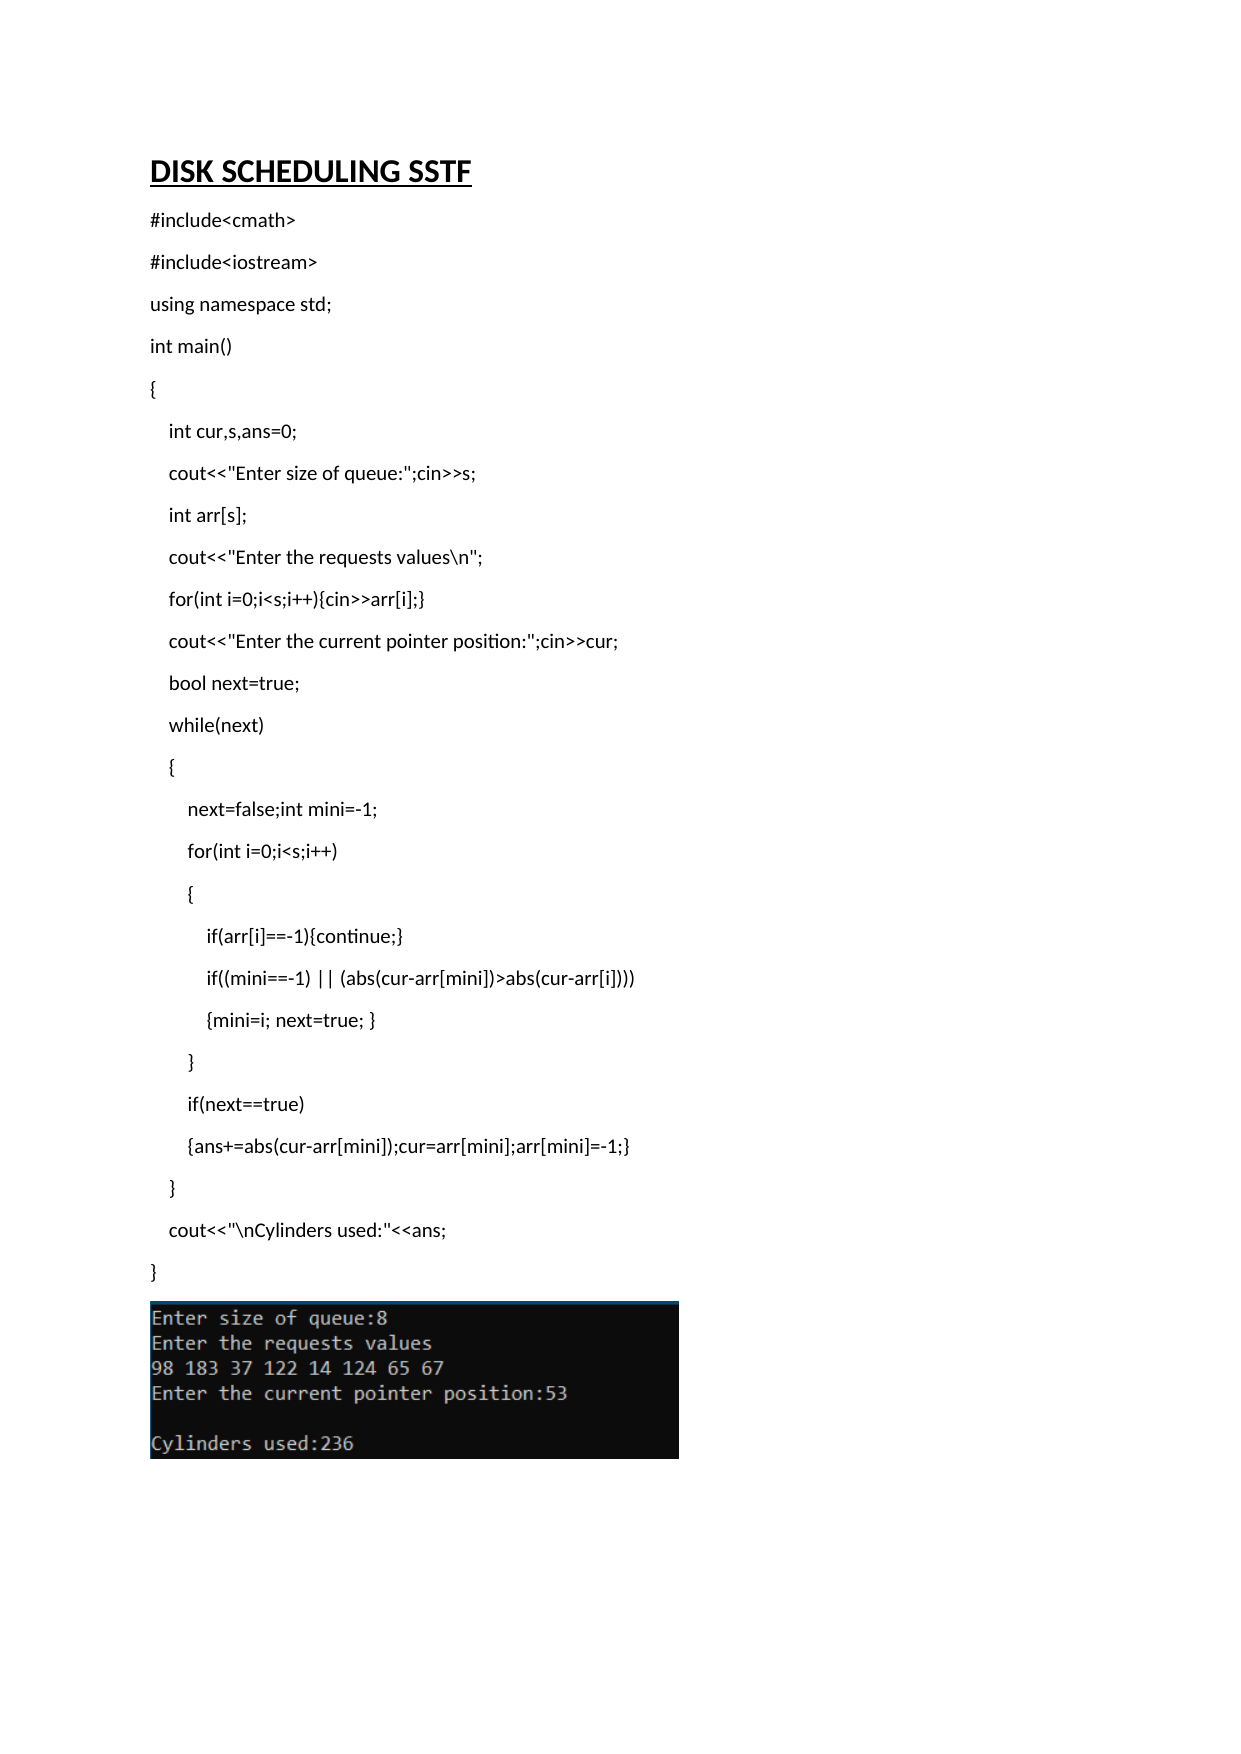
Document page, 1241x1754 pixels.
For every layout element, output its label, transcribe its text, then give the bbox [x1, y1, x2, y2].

text if(next==true) [150, 1091, 1090, 1117]
text int main() [150, 334, 1090, 359]
text DISK SCHEDULING SSTF [150, 150, 1090, 191]
text cout<<"Enter the current pointer position:";cin>>cur; [150, 628, 1090, 654]
text } [150, 1049, 1090, 1074]
text if(arr[i]==-1){continue;} [150, 923, 1090, 948]
text } [150, 1175, 1090, 1201]
text int cur,s,ans=0; [150, 418, 1090, 443]
text int arr[s]; [150, 502, 1090, 527]
text { [150, 376, 1090, 401]
text cout<<"\nCylinders used:"<<ans; [150, 1217, 1090, 1243]
text { [150, 754, 1090, 780]
text while(next) [150, 712, 1090, 738]
text bool next=true; [150, 670, 1090, 696]
text cout<<"Enter the requests values\n"; [150, 544, 1090, 569]
text } [150, 1259, 1090, 1285]
text {ans+=abs(cur-arr[mini]);cur=arr[mini];arr[mini]=-1;} [150, 1133, 1090, 1159]
text next=false;int mini=-1; [150, 797, 1090, 822]
text #include<iostream> [150, 249, 1090, 275]
text {mini=i; next=true; } [150, 1007, 1090, 1032]
text { [150, 881, 1090, 906]
text for(int i=0;i<s;i++){cin>>arr[i];} [150, 586, 1090, 612]
text if((mini==-1) || (abs(cur-arr[mini])>abs(cur-arr[i]))) [150, 965, 1090, 990]
text for(int i=0;i<s;i++) [150, 839, 1090, 864]
picture [150, 1301, 679, 1459]
text using namespace std; [150, 292, 1090, 317]
text #include<cmath> [150, 207, 1090, 233]
text cout<<"Enter size of queue:";cin>>s; [150, 460, 1090, 485]
